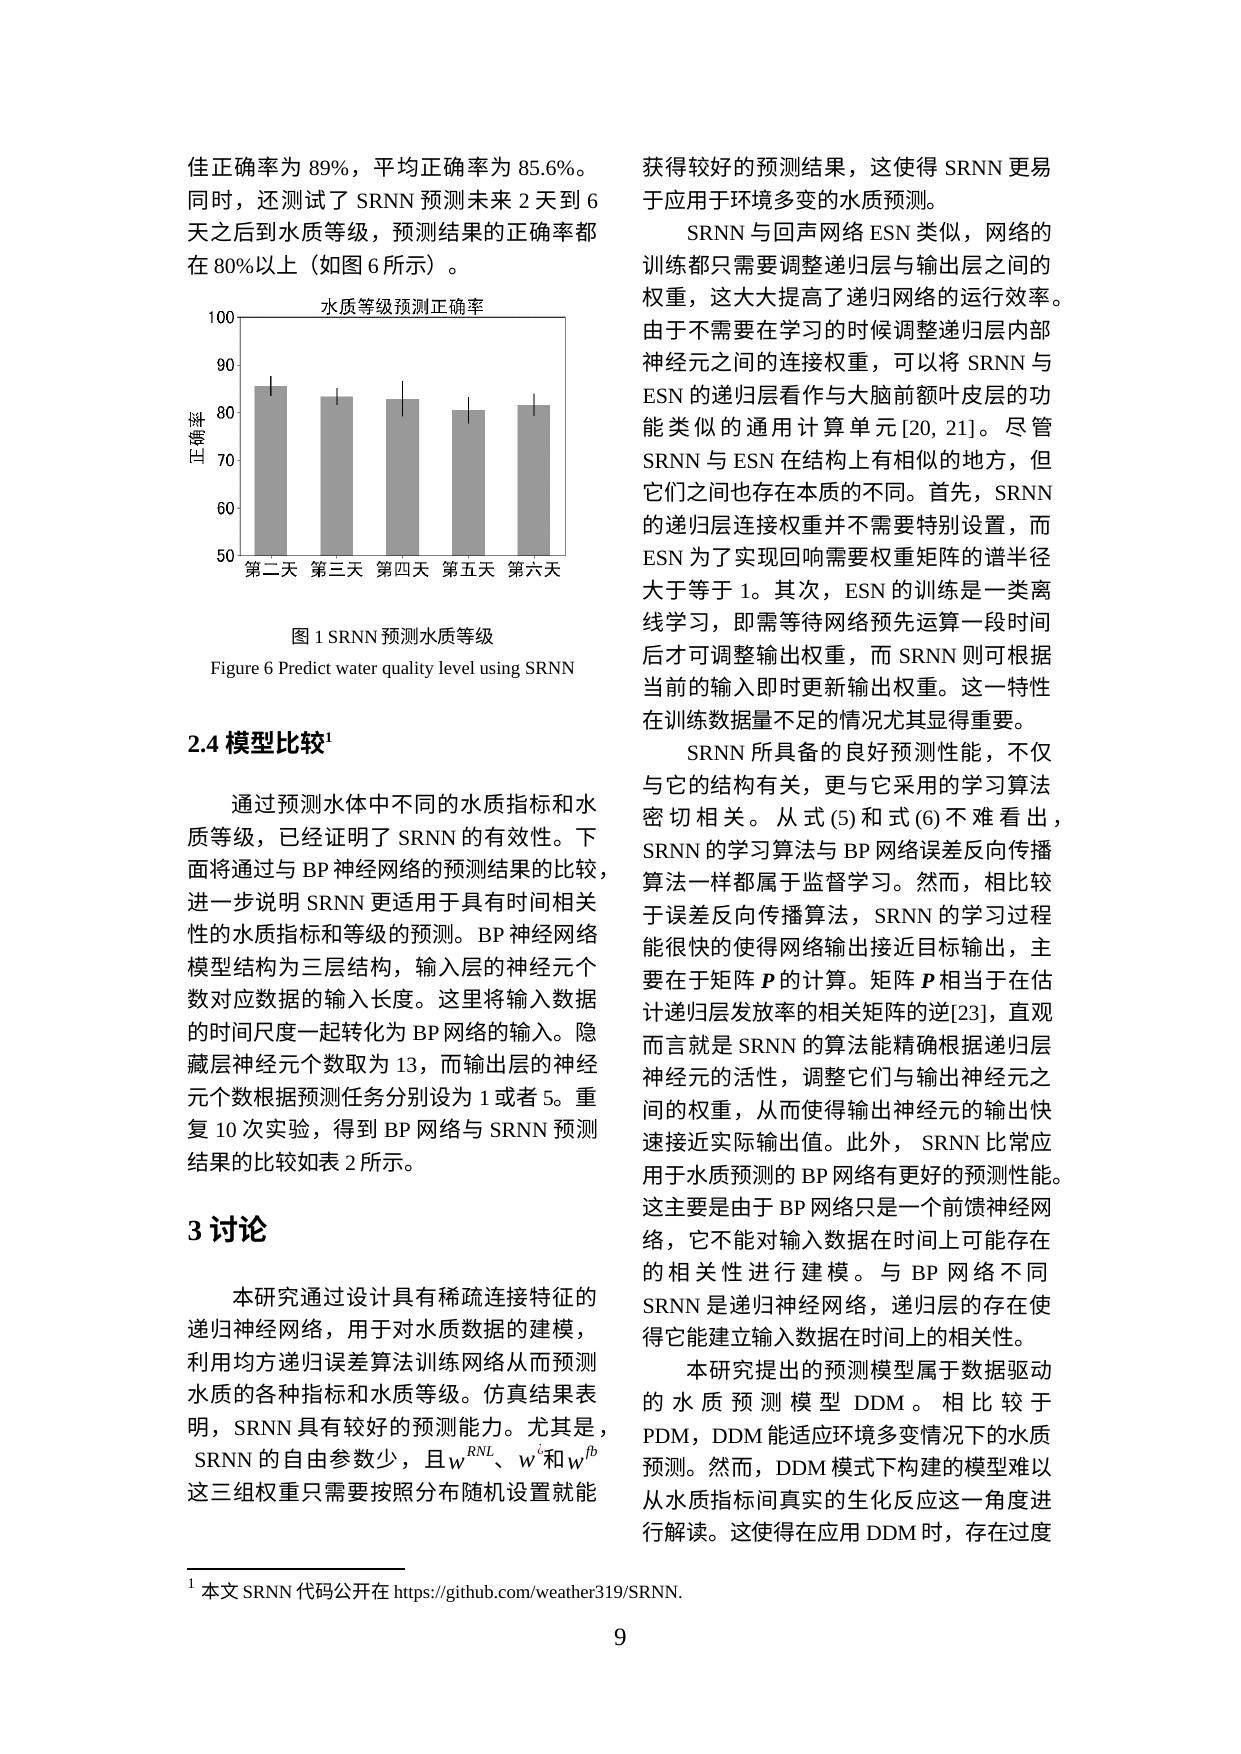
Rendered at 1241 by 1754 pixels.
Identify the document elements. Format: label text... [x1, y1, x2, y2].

text 本研究通过设计具有稀疏连接特征的递归神经网络，用于对水质数据的建模，利用均方递归误差算法训练网络从而预测水质的各种指标和水质等级。仿真结果表明，SRNN具有较好的预测能力。尤其是， SRNN的自由参数少，且、和这三组权重只需要按照分布随机设置就能获得较好的预测结果，这使得SRNN更易于应用于环境多变的水质预测。 [642, 150, 1053, 215]
text SRNN所具备的良好预测性能，不仅与它的结构有关，更与它采用的学习算法密切相关。从式(5)和式(6)不难看出，SRNN的学习算法与BP网络误差反向传播算法一样都属于监督学习。然而，相比较于误差反向传播算法，SRNN的学习过程能很快的使得网络输出接近目标输出，主要在于矩阵P的计算。矩阵P相当于在估计递归层发放率的相关矩阵的逆[23]，直观而言就是SRNN的算法能精确根据递归层神经元的活性，调整它们与输出神经元之间的权重，从而使得输出神经元的输出快速接近实际输出值。此外， SRNN比常应用于水质预测的BP网络有更好的预测性能。这主要是由于BP网络只是一个前馈神经网络，它不能对输入数据在时间上可能存在的相关性进行建模。与BP网络不同，SRNN是递归神经网络，递归层的存在使得它能建立输入数据在时间上的相关性。 [642, 735, 1053, 1352]
picture [187, 280, 607, 595]
text 本研究通过设计具有稀疏连接特征的递归神经网络，用于对水质数据的建模，利用均方递归误差算法训练网络从而预测水质的各种指标和水质等级。仿真结果表明，SRNN具有较好的预测能力。尤其是， SRNN的自由参数少，且、和这三组权重只需要按照分布随机设置就能获得较好的预测结果，这使得SRNN更易于应用于环境多变的水质预测。 [187, 1279, 598, 1507]
text 通过预测水体中不同的水质指标和水质等级，已经证明了SRNN的有效性。下面将通过与BP神经网络的预测结果的比较，进一步说明SRNN更适用于具有时间相关性的水质指标和等级的预测。BP神经网络模型结构为三层结构，输入层的神经元个数对应数据的输入长度。这里将输入数据的时间尺度一起转化为BP网络的输入。隐藏层神经元个数取为13，而输出层的神经元个数根据预测任务分别设为1或者5。重复10次实验，得到BP网络与SRNN预测结果的比较如表2所示。 [187, 787, 598, 1177]
text Figure 6 Predict water quality level using SRNN [187, 652, 598, 684]
text SRNN与回声网络ESN类似，网络的训练都只需要调整递归层与输出层之间的权重，这大大提高了递归网络的运行效率。由于不需要在学习的时候调整递归层内部神经元之间的连接权重，可以将SRNN与ESN的递归层看作与大脑前额叶皮层的功能类似的通用计算单元[20, 21]。尽管SRNN与ESN在结构上有相似的地方，但它们之间也存在本质的不同。首先，SRNN的递归层连接权重并不需要特别设置，而ESN为了实现回响需要权重矩阵的谱半径大于等于1。其次，ESN的训练是一类离线学习，即需等待网络预先运算一段时间后才可调整输出权重，而SRNN则可根据当前的输入即时更新输出权重。这一特性在训练数据量不足的情况尤其显得重要。 [642, 215, 1053, 735]
text 3 讨论 [187, 1196, 598, 1261]
text 2.4 模型比较 [187, 709, 598, 774]
